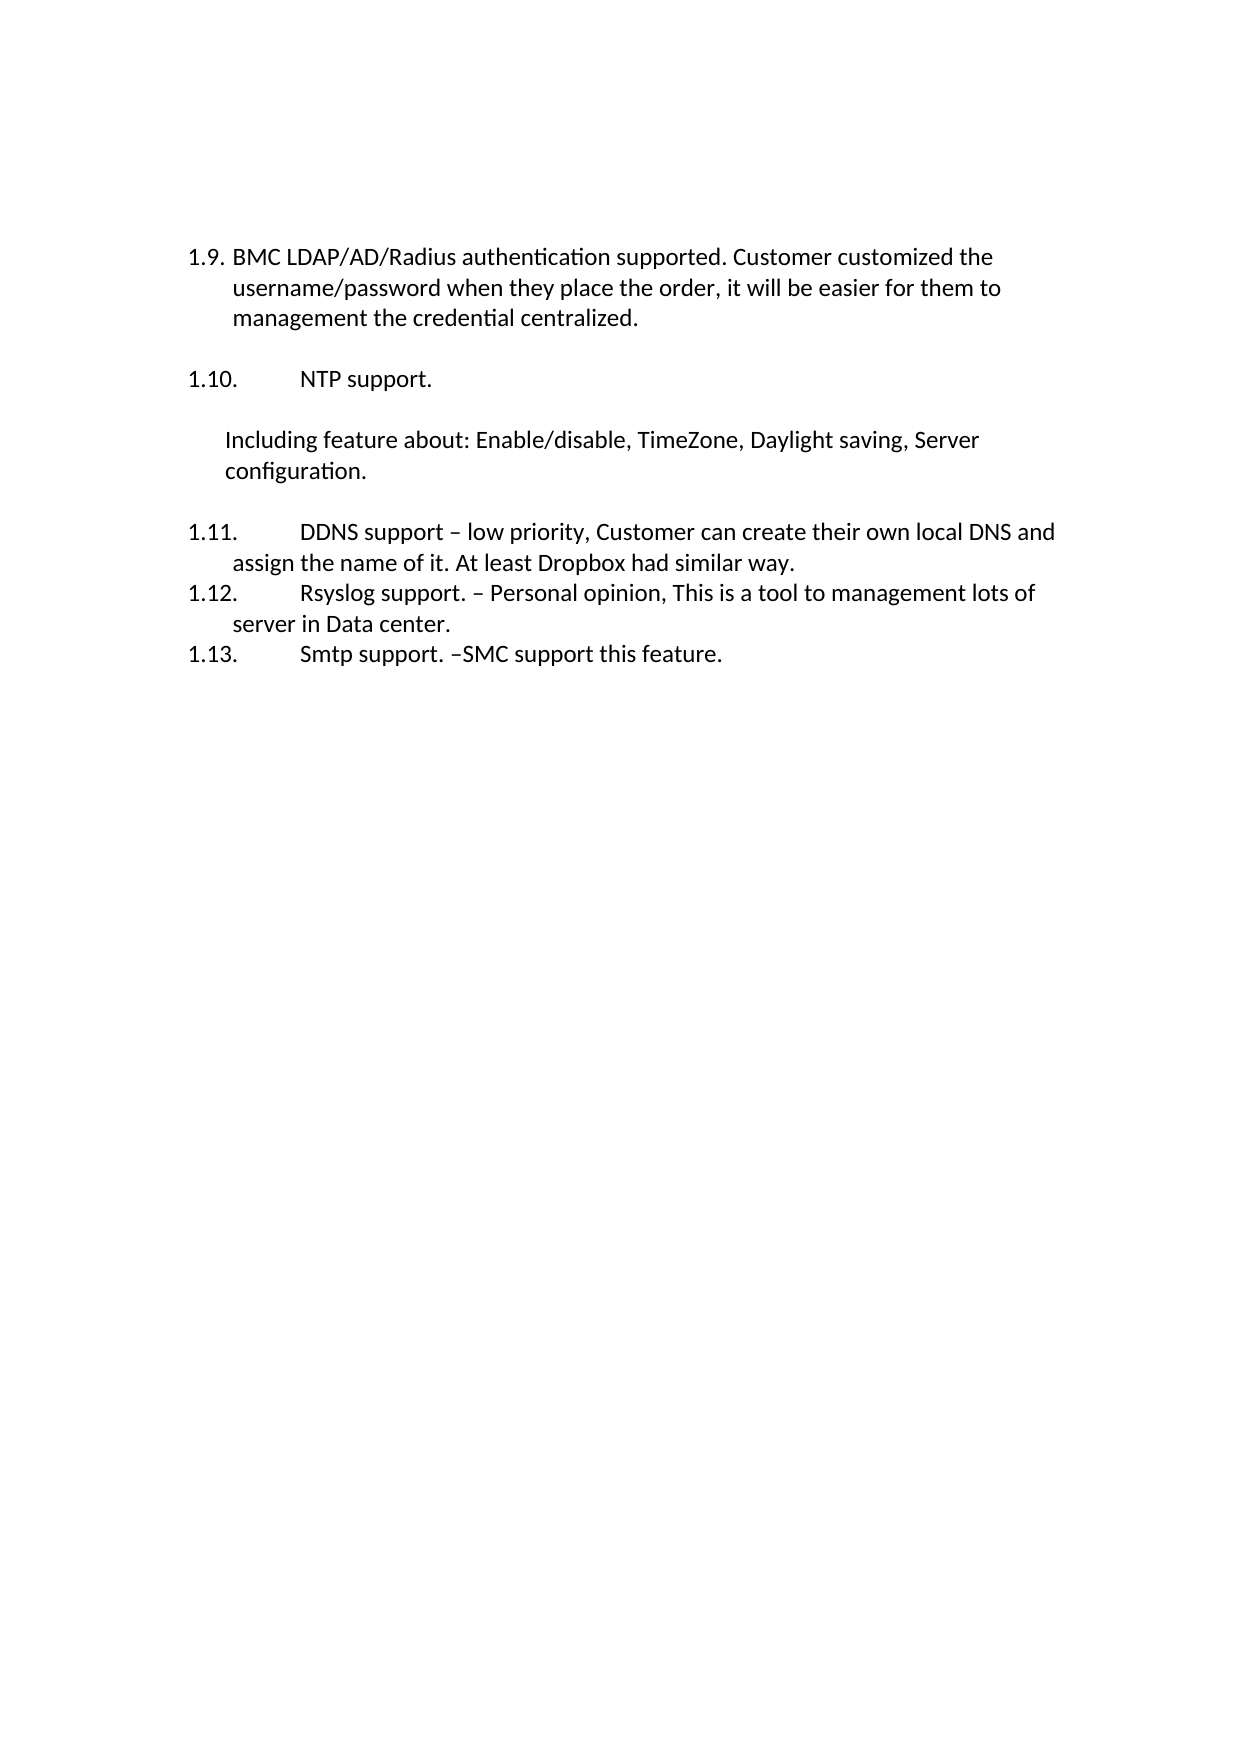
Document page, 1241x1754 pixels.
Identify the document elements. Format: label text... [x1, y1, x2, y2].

list Including feature about: Enable/disable, TimeZone, Daylight saving, Server configuration. [225, 425, 1090, 486]
list BMC LDAP/AD/Radius authentication supported. Customer customized the username/password when they place the order, it will be easier for them to management the credential centralized. [187, 242, 1090, 333]
list DDNS support – low priority, Customer can create their own local DNS and assign the name of it. At least Dropbox had similar way. [187, 516, 1090, 577]
list Rsyslog support. – Personal opinion, This is a tool to management lots of server in Data center. [187, 577, 1090, 638]
list NTP support. [187, 364, 1090, 394]
list Smtp support. –SMC support this feature. [187, 638, 1090, 669]
